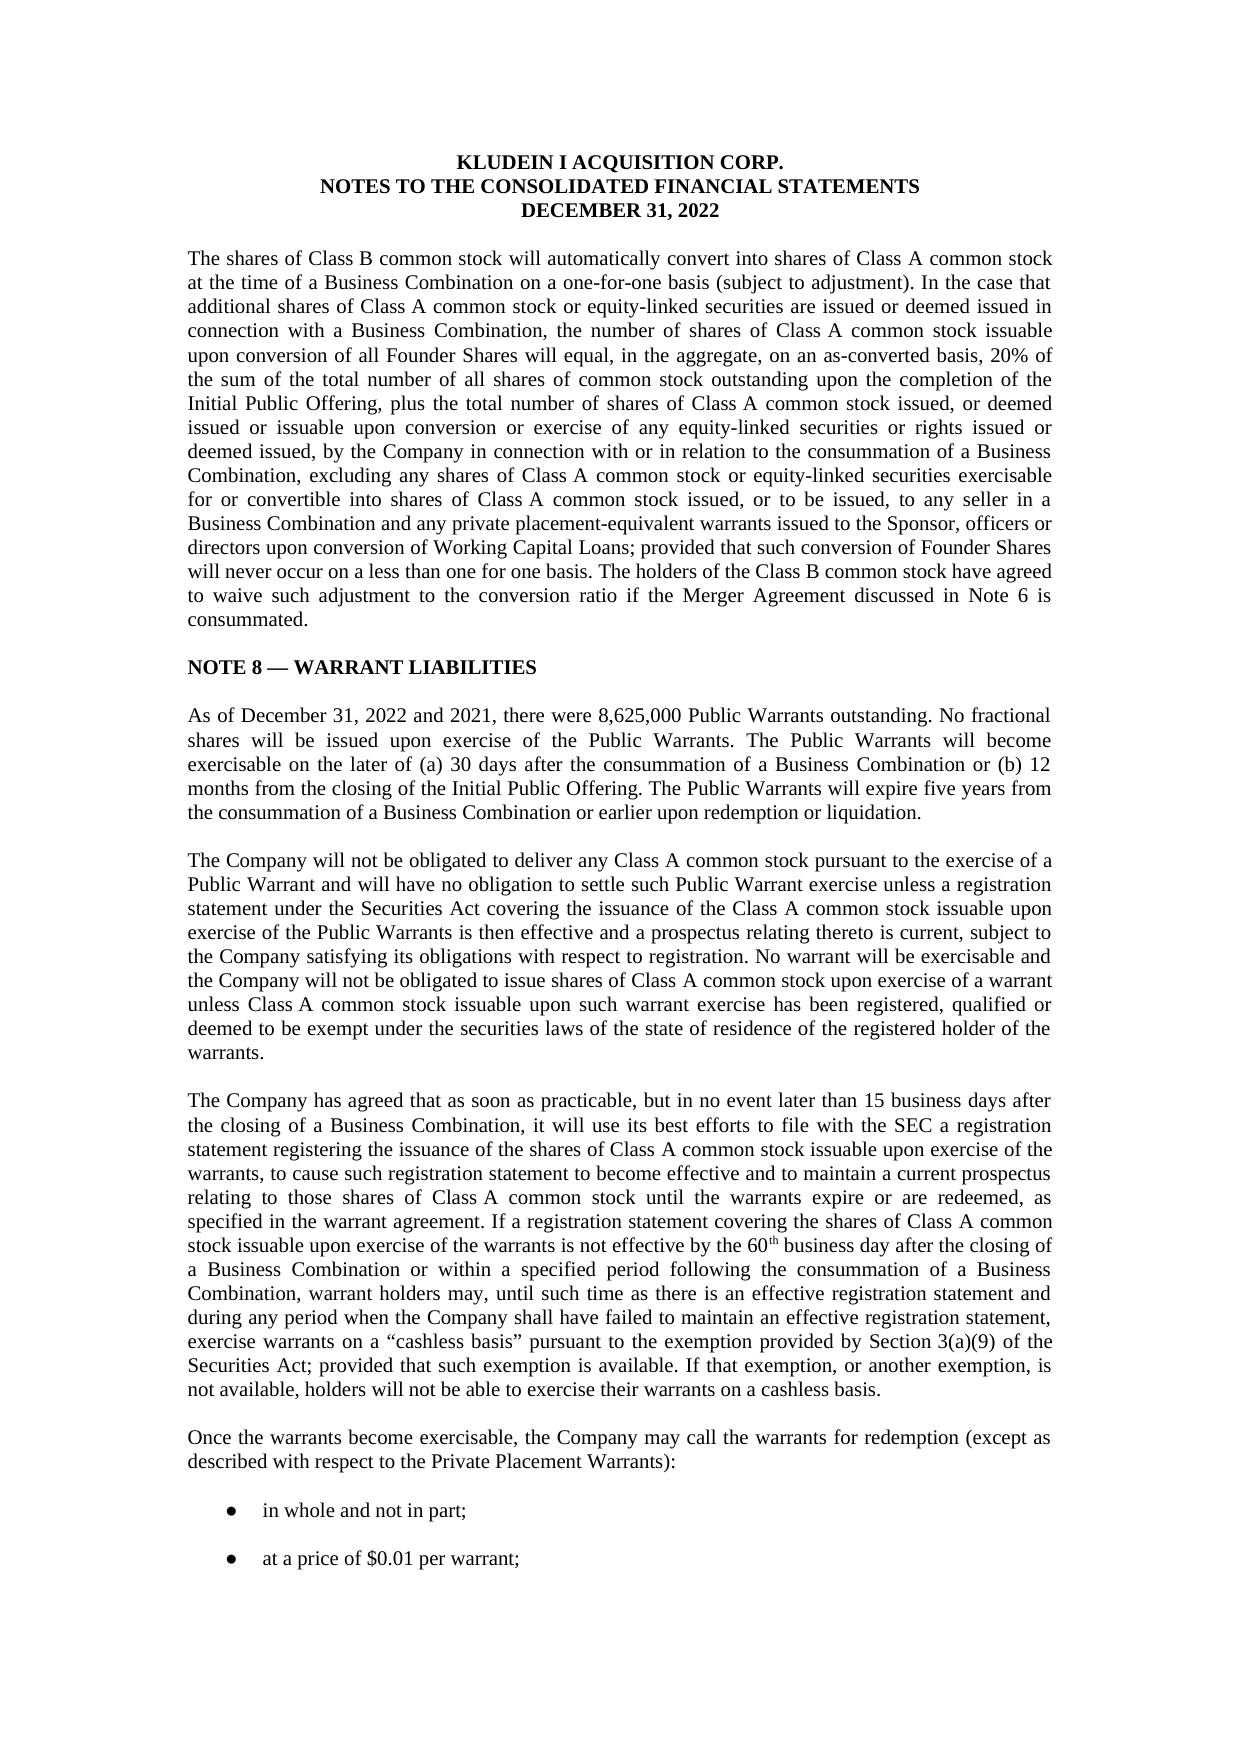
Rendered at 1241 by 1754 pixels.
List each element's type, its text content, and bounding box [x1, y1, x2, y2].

text Once the warrants become exercisable, the Company may call the warrants for redemption (except as described with respect to the Private Placement Warrants): [187, 1425, 1053, 1473]
text NOTE 8 — WARRANT LIABILITIES [187, 655, 1053, 679]
text The Company has agreed that as soon as practicable, but in no event later than 15 business days after the closing of a Business Combination, it will use its best efforts to file with the SEC a registration statement registering the issuance of the shares of Class A common stock issuable upon exercise of the warrants, to cause such registration statement to become effective and to maintain a current prospectus relating to those shares of Class A common stock until the warrants expire or are redeemed, as specified in the warrant agreement. If a registration statement covering the shares of Class A common stock issuable upon exercise of the warrants is not effective by the 60th business day after the closing of a Business Combination or within a specified period following the consummation of a Business Combination, warrant holders may, until such time as there is an effective registration statement and during any period when the Company shall have failed to maintain an effective registration statement, exercise warrants on a “cashless basis” pursuant to the exemption provided by Section 3(a)(9) of the Securities Act; provided that such exemption is available. If that exemption, or another exemption, is not available, holders will not be able to exercise their warrants on a cashless basis. [187, 1088, 1053, 1401]
text KLUDEIN I ACQUISITION CORP. [187, 150, 1053, 174]
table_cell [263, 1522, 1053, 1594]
text NOTES TO THE CONSOLIDATED FINANCIAL STATEMENTS [187, 174, 1053, 198]
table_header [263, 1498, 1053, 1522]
text As of December 31, 2022 and 2021, there were 8,625,000 Public Warrants outstanding. No fractional shares will be issued upon exercise of the Public Warrants. The Public Warrants will become exercisable on the later of (a) 30 days after the consummation of a Business Combination or (b) 12 months from the closing of the Initial Public Offering. The Public Warrants will expire five years from the consummation of a Business Combination or earlier upon redemption or liquidation. [187, 703, 1053, 824]
text DECEMBER 31, 2022 [187, 198, 1053, 222]
text The Company will not be obligated to deliver any Class A common stock pursuant to the exercise of a Public Warrant and will have no obligation to settle such Public Warrant exercise unless a registration statement under the Securities Act covering the issuance of the Class A common stock issuable upon exercise of the Public Warrants is then effective and a prospectus relating thereto is current, subject to the Company satisfying its obligations with respect to registration. No warrant will be exercisable and the Company will not be obligated to issue shares of Class A common stock upon exercise of a warrant unless Class A common stock issuable upon such warrant exercise has been registered, qualified or deemed to be exempt under the securities laws of the state of residence of the registered holder of the warrants. [187, 848, 1053, 1064]
text The shares of Class B common stock will automatically convert into shares of Class A common stock at the time of a Business Combination on a one-for-one basis (subject to adjustment). In the case that additional shares of Class A common stock or equity-linked securities are issued or deemed issued in connection with a Business Combination, the number of shares of Class A common stock issuable upon conversion of all Founder Shares will equal, in the aggregate, on an as-converted basis, 20% of the sum of the total number of all shares of common stock outstanding upon the completion of the Initial Public Offering, plus the total number of shares of Class A common stock issued, or deemed issued or issuable upon conversion or exercise of any equity-linked securities or rights issued or deemed issued, by the Company in connection with or in relation to the consummation of a Business Combination, excluding any shares of Class A common stock or equity-linked securities exercisable for or convertible into shares of Class A common stock issued, or to be issued, to any seller in a Business Combination and any private placement-equivalent warrants issued to the Sponsor, officers or directors upon conversion of Working Capital Loans; provided that such conversion of Founder Shares will never occur on a less than one for one basis. The holders of the Class B common stock have agreed to waive such adjustment to the conversion ratio if the Merger Agreement discussed in Note 6 is consummated. [187, 246, 1053, 631]
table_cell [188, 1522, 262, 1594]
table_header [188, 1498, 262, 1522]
